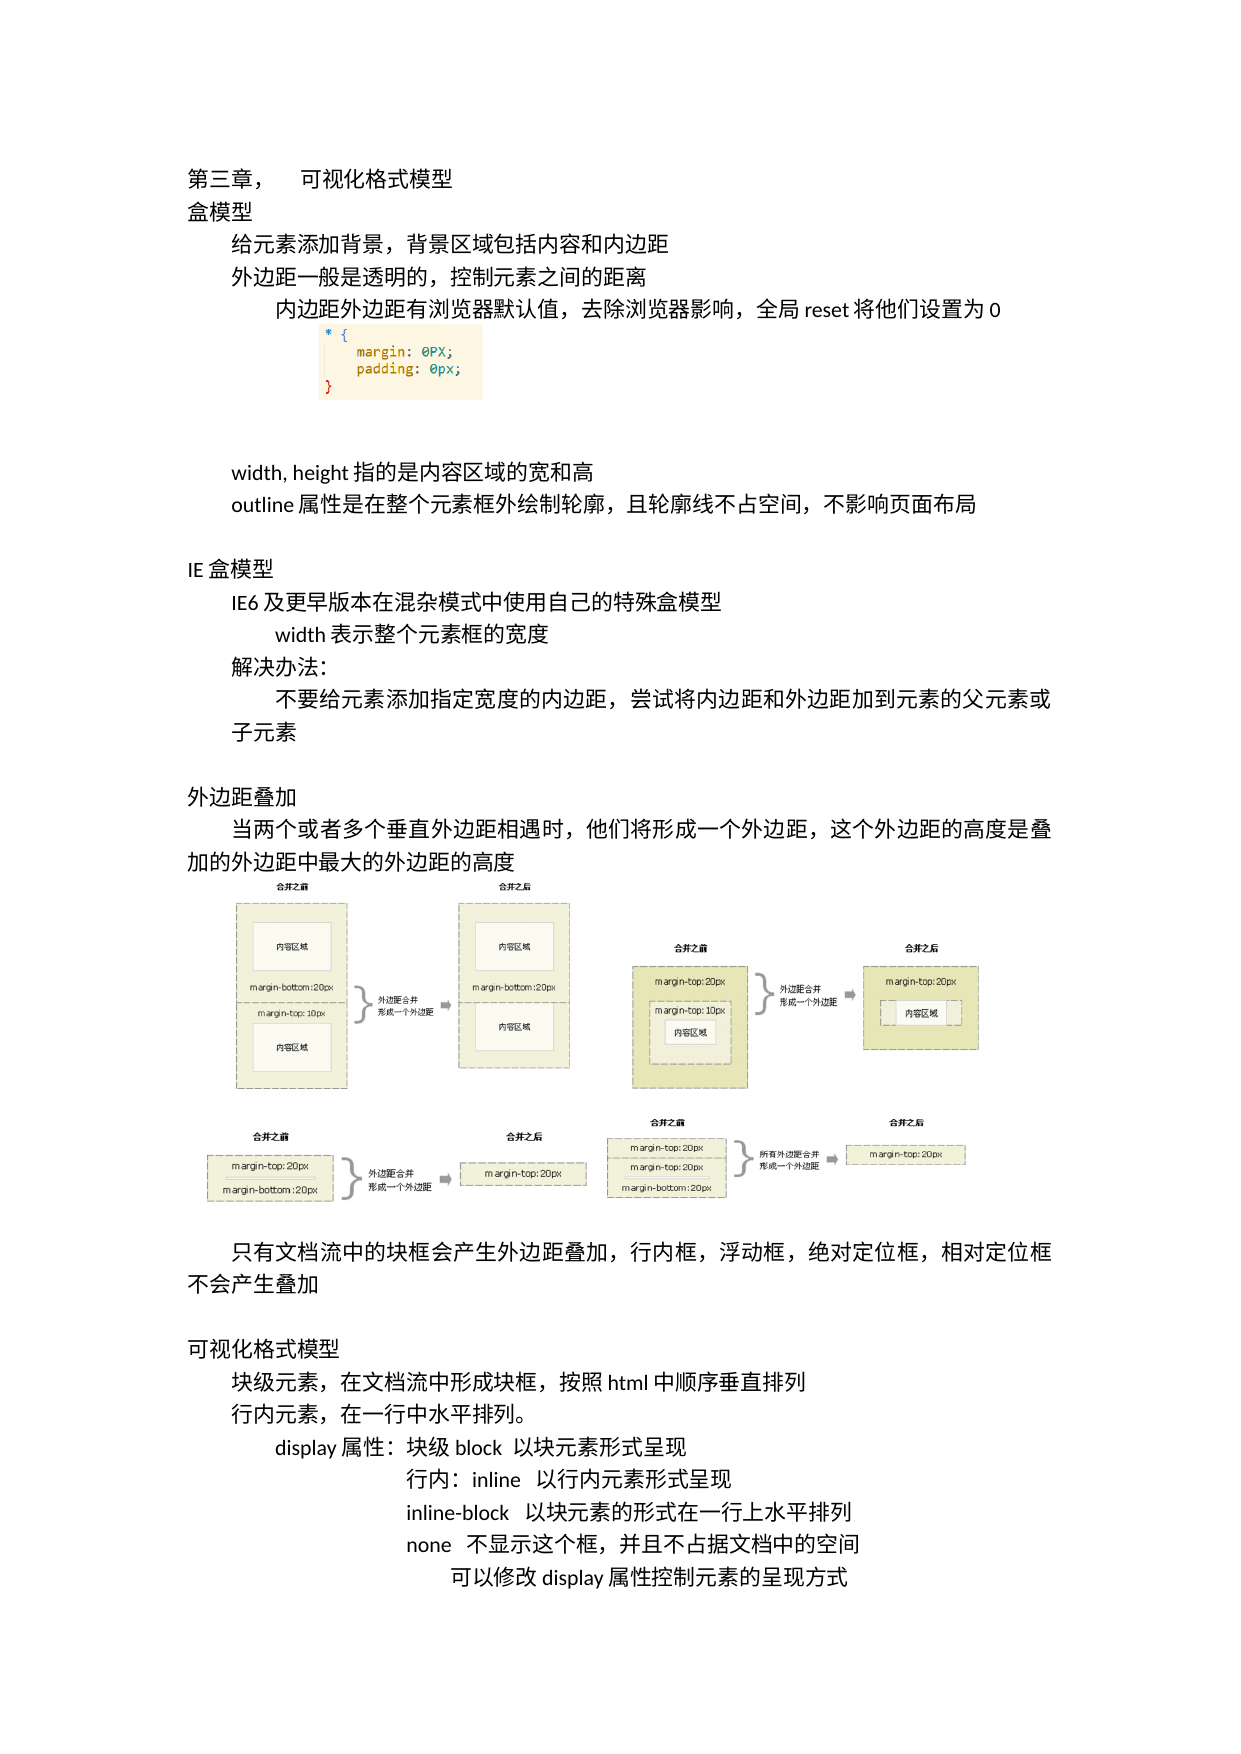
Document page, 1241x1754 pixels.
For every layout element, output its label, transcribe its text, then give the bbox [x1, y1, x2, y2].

text width, height指的是内容区域的宽和高 [187, 454, 1053, 487]
text outline属性是在整个元素框外绘制轮廓，且轮廓线不占空间，不影响页面布局 [187, 487, 1053, 519]
picture [231, 877, 1000, 1095]
text IE盒模型 [187, 552, 1053, 584]
text 不要给元素添加指定宽度的内边距，尝试将内边距和外边距加到元素的父元素或子元素 [231, 682, 1053, 747]
text 块级元素，在文档流中形成块框，按照html中顺序垂直排列 [187, 1364, 1053, 1397]
picture [318, 324, 483, 400]
text 可视化格式模型 [187, 1332, 1053, 1364]
text 解决办法： [187, 649, 1053, 682]
picture [187, 1104, 981, 1202]
text width表示整个元素框的宽度 [187, 617, 1053, 649]
text 外边距叠加 [187, 779, 1053, 812]
text 盒模型 [187, 194, 1053, 227]
text 可以修改display属性控制元素的呈现方式 [187, 1559, 1053, 1592]
text inline-block 以块元素的形式在一行上水平排列 [187, 1494, 1053, 1527]
text 内边距外边距有浏览器默认值，去除浏览器影响，全局reset将他们设置为0 [187, 292, 1053, 324]
text 行内元素，在一行中水平排列。 [187, 1397, 1053, 1429]
text 只有文档流中的块框会产生外边距叠加，行内框，浮动框，绝对定位框，相对定位框不会产生叠加 [187, 1234, 1053, 1299]
text 行内：inline 以行内元素形式呈现 [187, 1462, 1053, 1494]
text IE6及更早版本在混杂模式中使用自己的特殊盒模型 [187, 584, 1053, 617]
text 给元素添加背景，背景区域包括内容和内边距 [187, 227, 1053, 259]
text 当两个或者多个垂直外边距相遇时，他们将形成一个外边距，这个外边距的高度是叠加的外边距中最大的外边距的高度 [187, 812, 1053, 877]
text 外边距一般是透明的，控制元素之间的距离 [187, 259, 1053, 292]
text none 不显示这个框，并且不占据文档中的空间 [187, 1527, 1053, 1559]
text display属性：块级block 以块元素形式呈现 [187, 1429, 1053, 1462]
list 可视化格式模型 [187, 162, 1053, 194]
